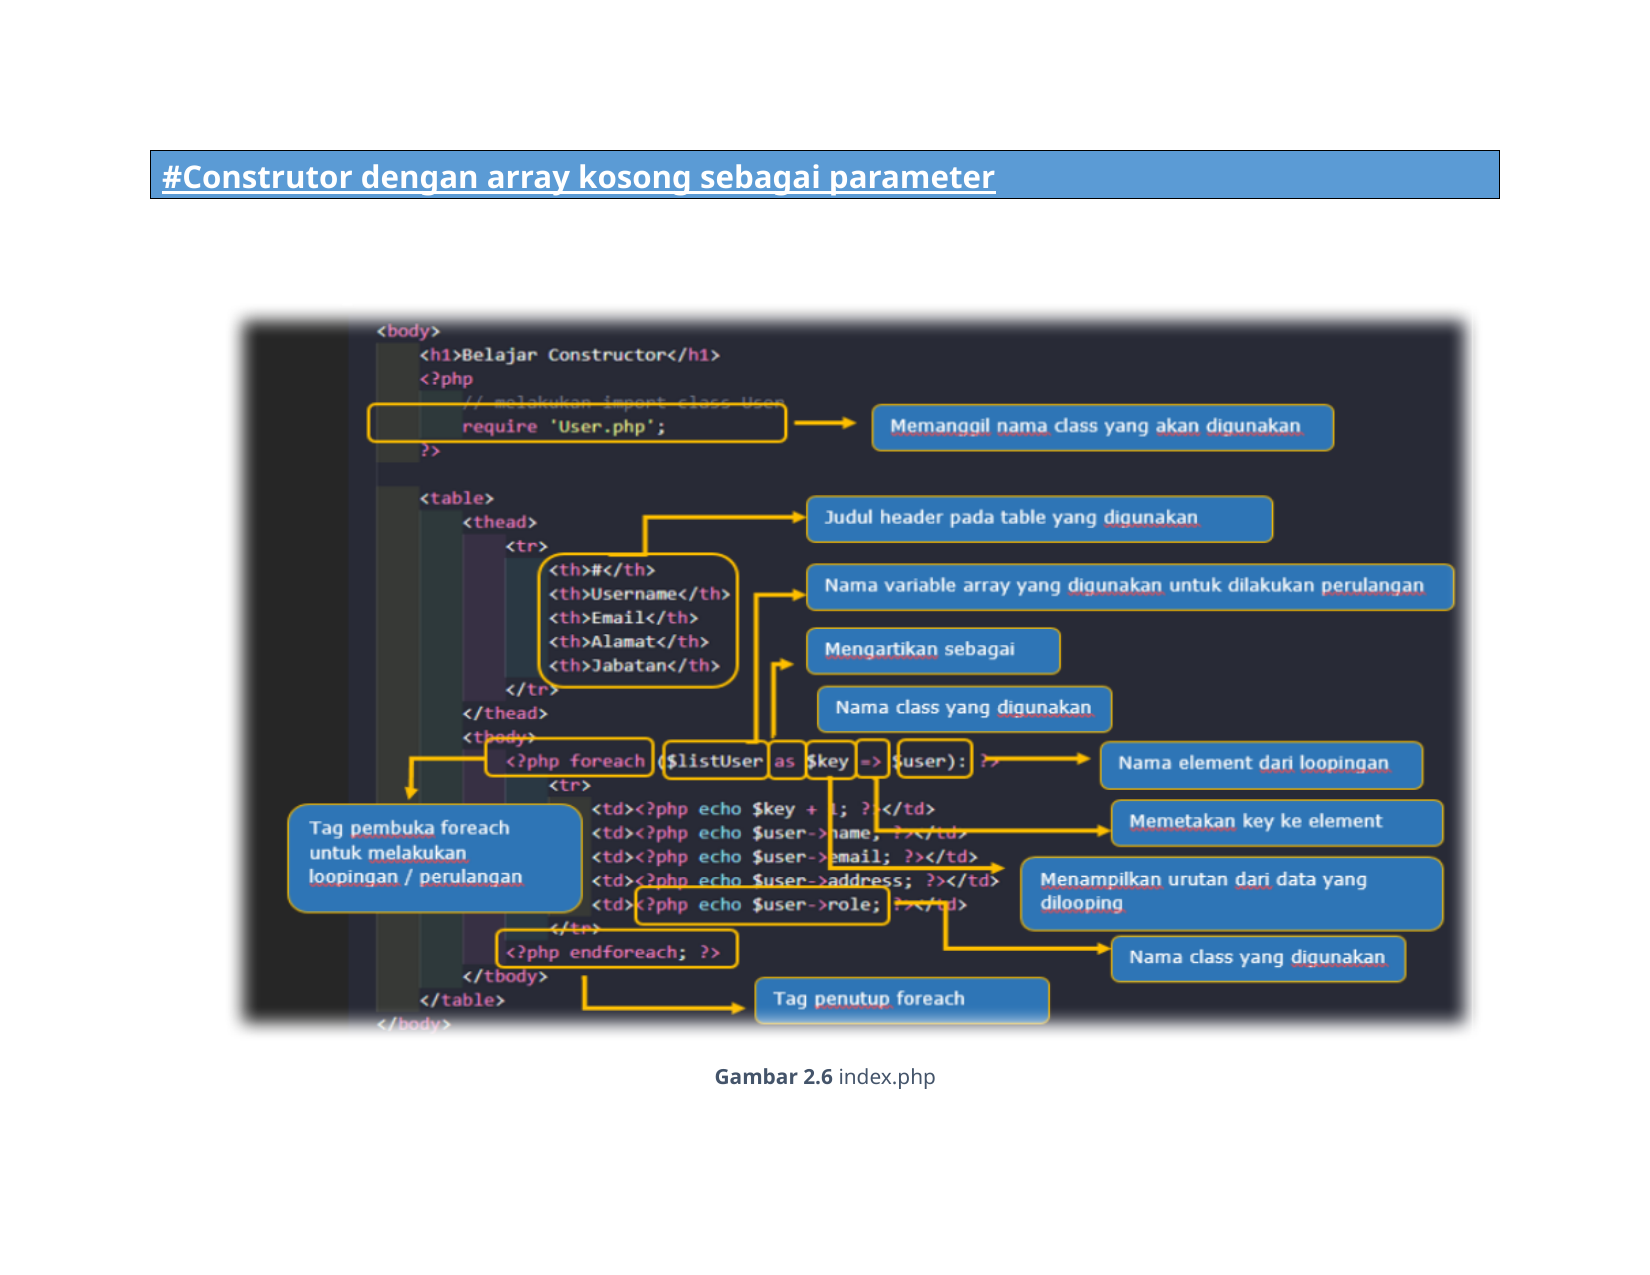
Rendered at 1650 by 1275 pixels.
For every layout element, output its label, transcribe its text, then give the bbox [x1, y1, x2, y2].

table_header #Construtor dengan array kosong sebagai parameter [151, 151, 1499, 198]
picture [254, 332, 1454, 1012]
text Gambar 2.6 index.php [150, 1062, 1500, 1091]
